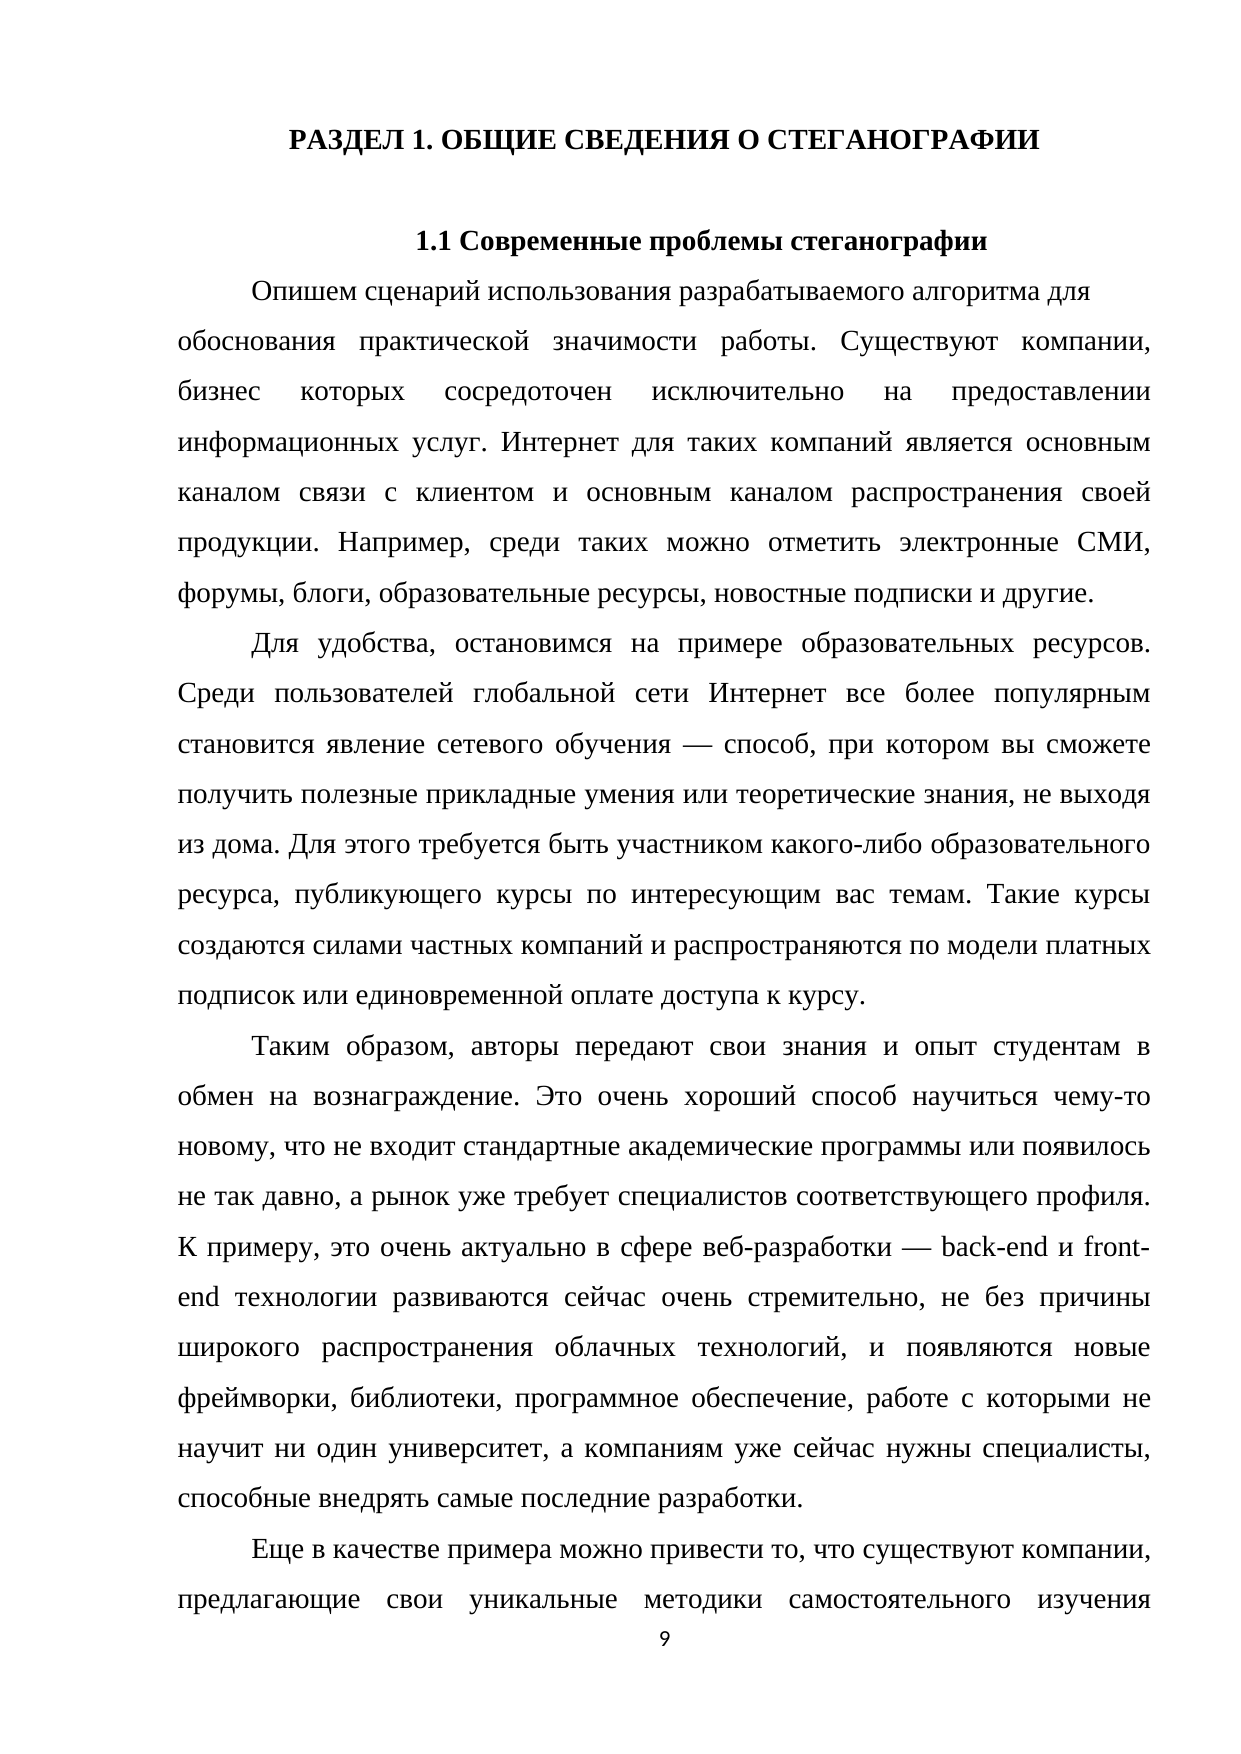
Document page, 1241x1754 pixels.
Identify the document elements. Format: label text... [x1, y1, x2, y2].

text Таким образом, авторы передают свои знания и опыт студентам в обмен на вознаграждение. Это очень хороший способ научиться чему-то новому, что не входит стандартные академические программы или появилось не так давно, а рынок уже требует специалистов соответствующего профиля. К примеру, это очень актуально в сфере веб-разработки — back-end и front-end технологии развиваются сейчас очень стремительно, не без причины широкого распространения облачных технологий, и появляются новые фреймворки, библиотеки, программное обеспечение, работе с которыми не научит ни один университет, а компаниям уже сейчас нужны специалисты, способные внедрять самые последние разработки. [177, 1028, 1152, 1514]
subtitle 1.1 Современные проблемы стеганографии [177, 223, 1152, 256]
subtitle РАЗДЕЛ 1. ОБЩИЕ СВЕДЕНИЯ О СТЕГАНОГРАФИИ [177, 122, 1152, 156]
text обоснования практической значимости работы. Существуют компании, бизнес которых сосредоточен исключительно на предоставлении информационных услуг. Интернет для таких компаний является основным каналом связи с клиентом и основным каналом распространения своей продукции. Например, среди таких можно отметить электронные СМИ, форумы, блоги, образовательные ресурсы, новостные подписки и другие. [177, 323, 1152, 608]
text Для удобства, остановимся на примере образовательных ресурсов. Среди пользователей глобальной сети Интернет все более популярным становится явление сетевого обучения — способ, при котором вы сможете получить полезные прикладные умения или теоретические знания, не выходя из дома. Для этого требуется быть участником какого-либо образовательного ресурса, публикующего курсы по интересующим вас темам. Такие курсы создаются силами частных компаний и распространяются по модели платных подписок или единовременной оплате доступа к курсу. [177, 625, 1152, 1011]
text Опишем сценарий использования разрабатываемого алгоритма для [177, 273, 1152, 306]
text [177, 1531, 1152, 1614]
